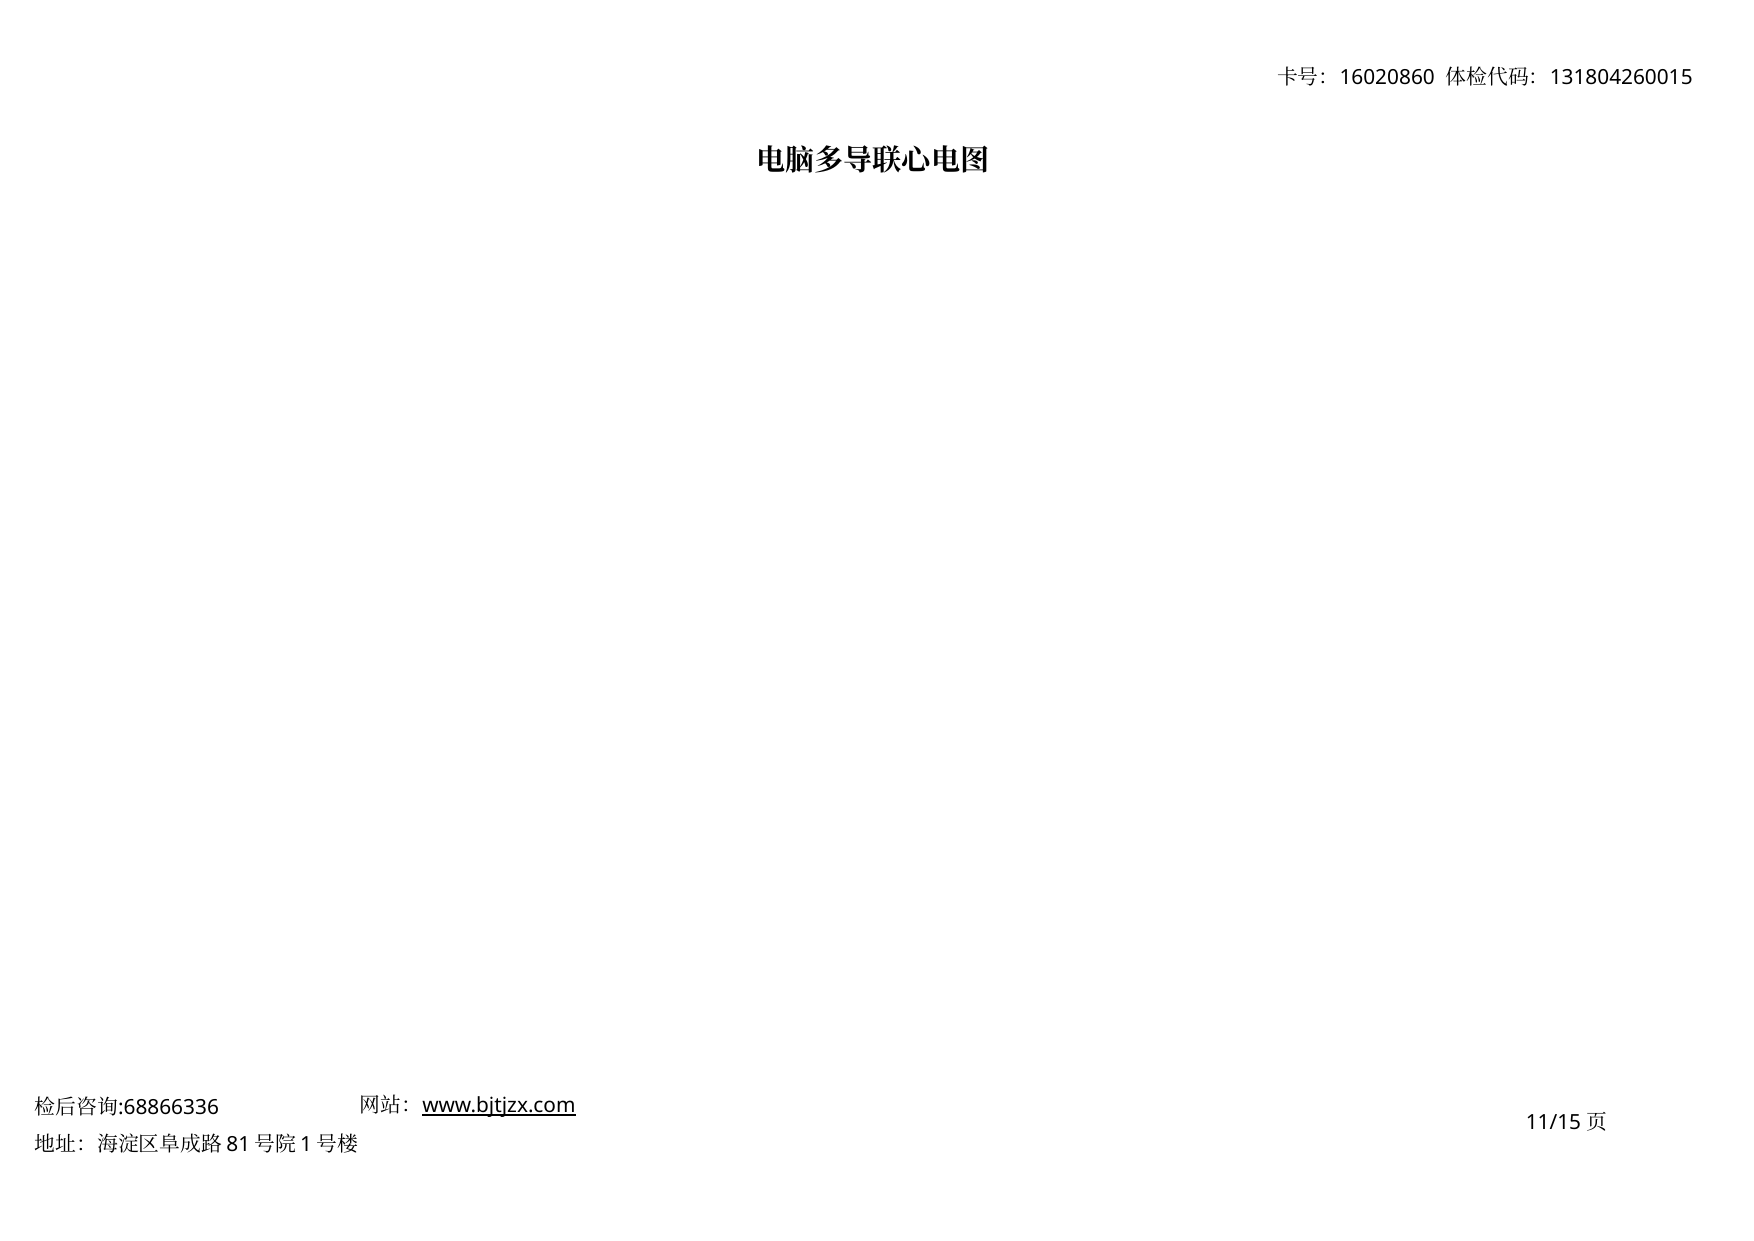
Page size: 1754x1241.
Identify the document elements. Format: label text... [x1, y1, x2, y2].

text 11/15 页 [1526, 1113, 1646, 1134]
text 卡号：16020860 体检代码：131804260015 [1277, 68, 1748, 88]
text 网站：www.bjtjzx.com [359, 1096, 601, 1117]
text 检后咨询:68866336 [34, 1098, 244, 1119]
text 电脑多导联心电图 [756, 147, 1037, 177]
text 地址：海淀区阜成路81号院1号楼 [34, 1134, 384, 1155]
